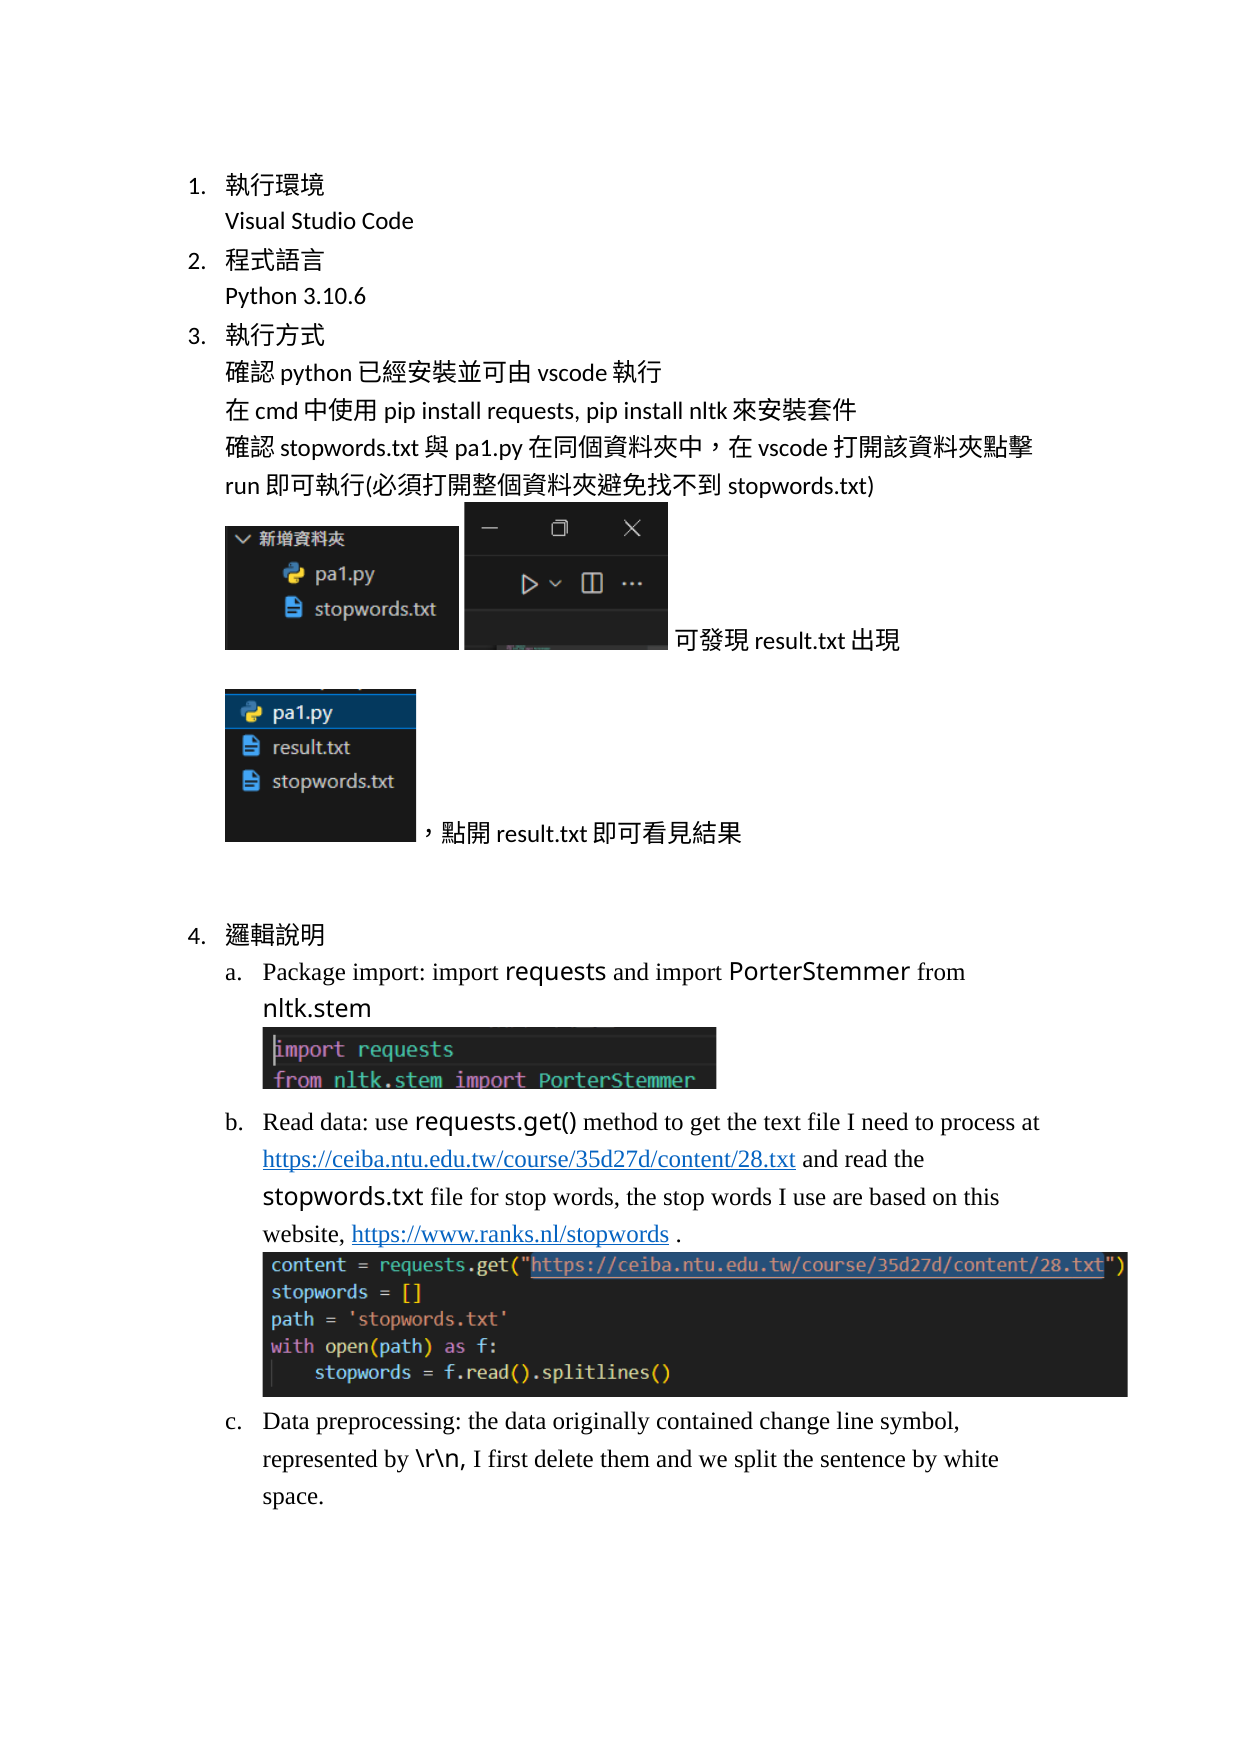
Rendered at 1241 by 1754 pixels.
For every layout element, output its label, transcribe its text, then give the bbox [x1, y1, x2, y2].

picture [262, 1252, 1128, 1397]
list Python 3.10.6 [225, 277, 1053, 314]
list Package import: import requests and import PorterStemmer from nltk.stem [225, 952, 1053, 1027]
list Data preprocessing: the data originally contained change line symbol, represented by \r\n, I first delete them and we split the sentence by white space. [225, 1402, 1053, 1514]
picture [464, 502, 668, 650]
list 執行環境 [187, 164, 1053, 202]
picture [225, 526, 459, 650]
picture [225, 689, 417, 842]
list 確認python已經安裝並可由vscode執行 [225, 352, 1053, 389]
list 邏輯說明 [187, 914, 1053, 952]
list Read data: use requests.get() method to get the text file I need to process at https://ceiba.ntu.edu.tw/course/35d27d/content/28.txt and read the stopwords.txt file for stop words, the stop words I use are based on this website, https://www.ranks.nl/stopwords . [225, 1102, 1053, 1252]
list 在cmd中使用pip install requests, pip install nltk來安裝套件 [225, 389, 1053, 427]
list 執行方式 [187, 314, 1053, 352]
list 確認stopwords.txt與pa1.py在同個資料夾中，在vscode打開該資料夾點擊run即可執行(必須打開整個資料夾避免找不到stopwords.txt) [225, 427, 1053, 502]
picture [262, 1027, 717, 1089]
list 程式語言 [187, 239, 1053, 277]
list Visual Studio Code [225, 202, 1053, 239]
